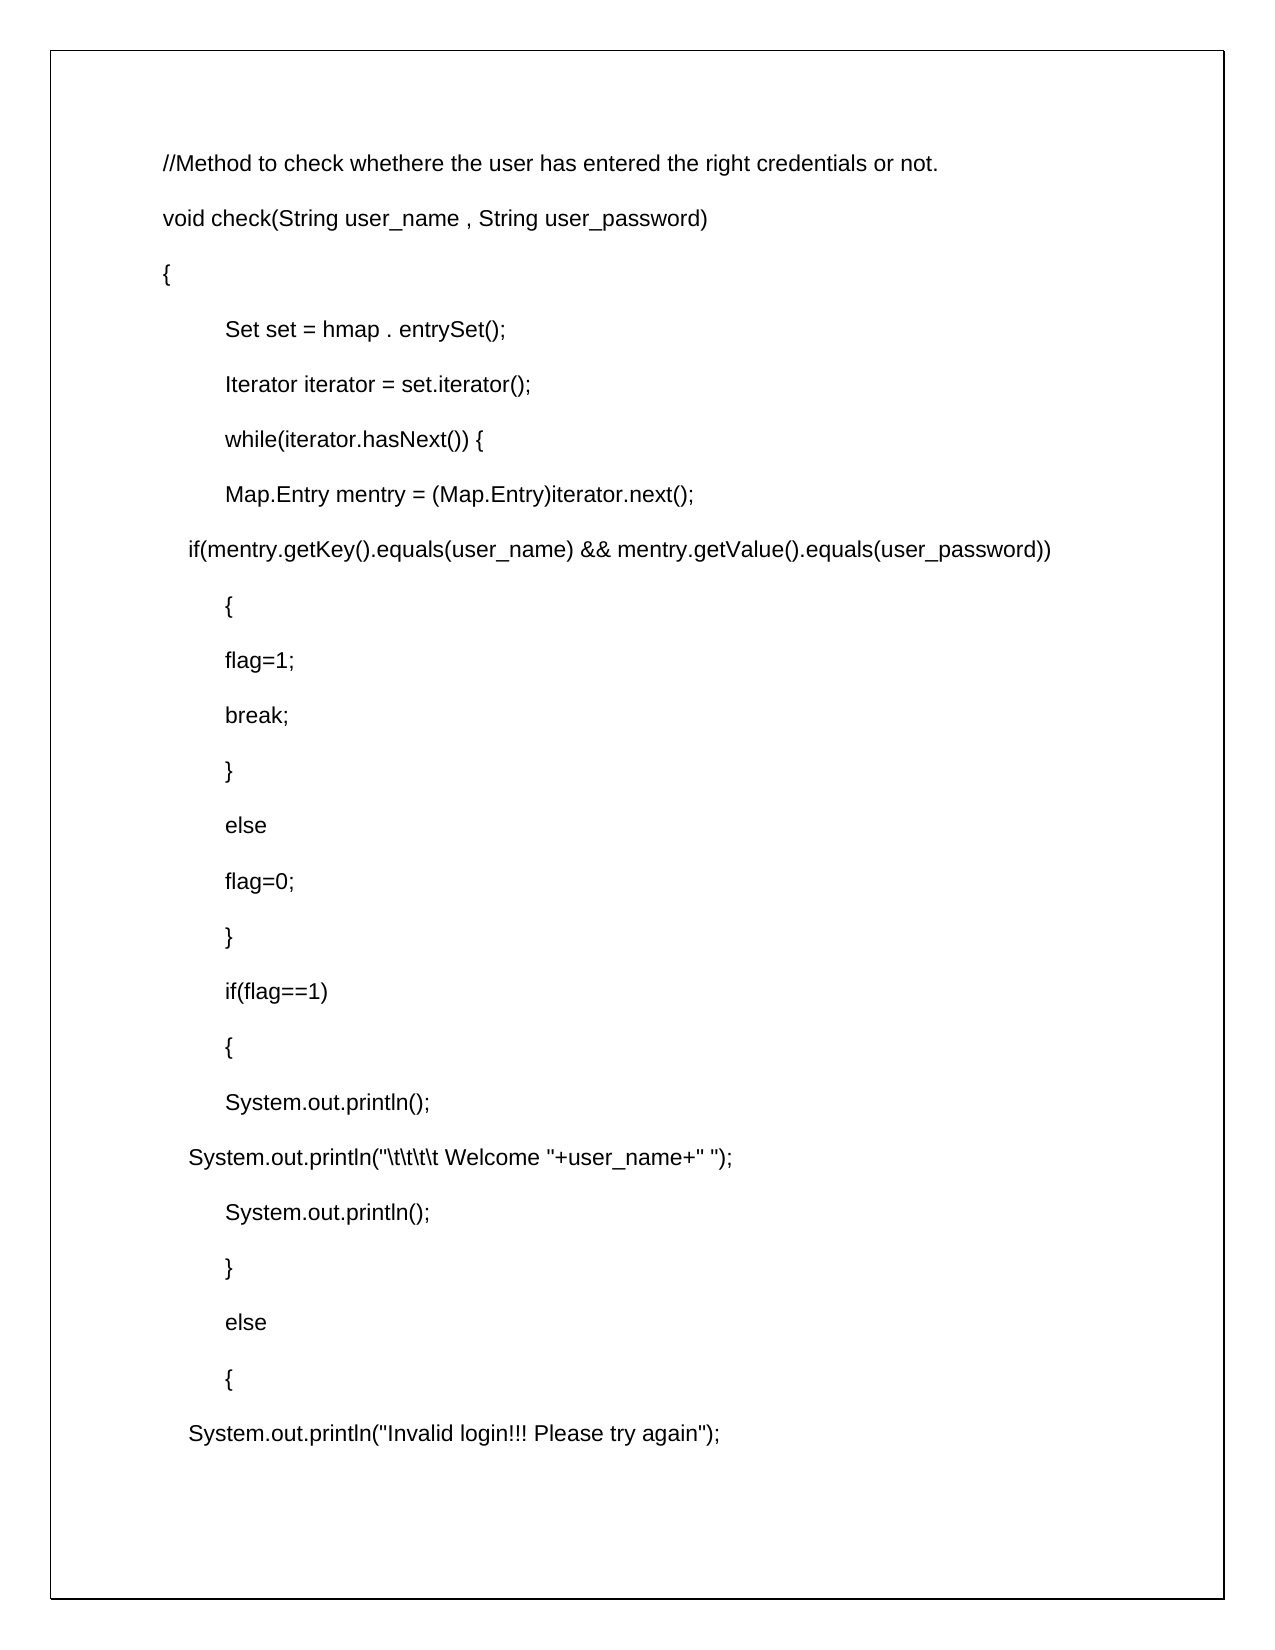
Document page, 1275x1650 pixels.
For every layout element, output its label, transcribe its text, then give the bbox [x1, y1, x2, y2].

text System.out.println(); [150, 1199, 1124, 1225]
text while(iterator.hasNext()) { [150, 426, 1124, 452]
text System.out.println("Invalid login!!! Please try again"); [150, 1420, 1124, 1446]
text else [150, 812, 1124, 839]
text { [150, 592, 1124, 618]
text } [150, 923, 1124, 949]
text { [150, 1033, 1124, 1060]
text //Method to check whethere the user has entered the right credentials or not. [150, 150, 1124, 176]
text { [150, 1364, 1124, 1391]
text } [150, 1254, 1124, 1281]
text else [150, 1309, 1124, 1336]
text void check(String user_name , String user_password) [150, 205, 1124, 232]
text Set set = hmap . entrySet(); [150, 316, 1124, 342]
text } [150, 757, 1124, 784]
text flag=1; [150, 647, 1124, 673]
text System.out.println(); [150, 1088, 1124, 1115]
text flag=0; [150, 868, 1124, 894]
text break; [150, 702, 1124, 728]
text if(mentry.getKey().equals(user_name) && mentry.getValue().equals(user_password)) [150, 536, 1124, 563]
text System.out.println("\t\t\t\t Welcome "+user_name+" "); [150, 1144, 1124, 1170]
text { [150, 260, 1124, 287]
text Iterator iterator = set.iterator(); [150, 371, 1124, 397]
text Map.Entry mentry = (Map.Entry)iterator.next(); [150, 481, 1124, 508]
text if(flag==1) [150, 978, 1124, 1004]
